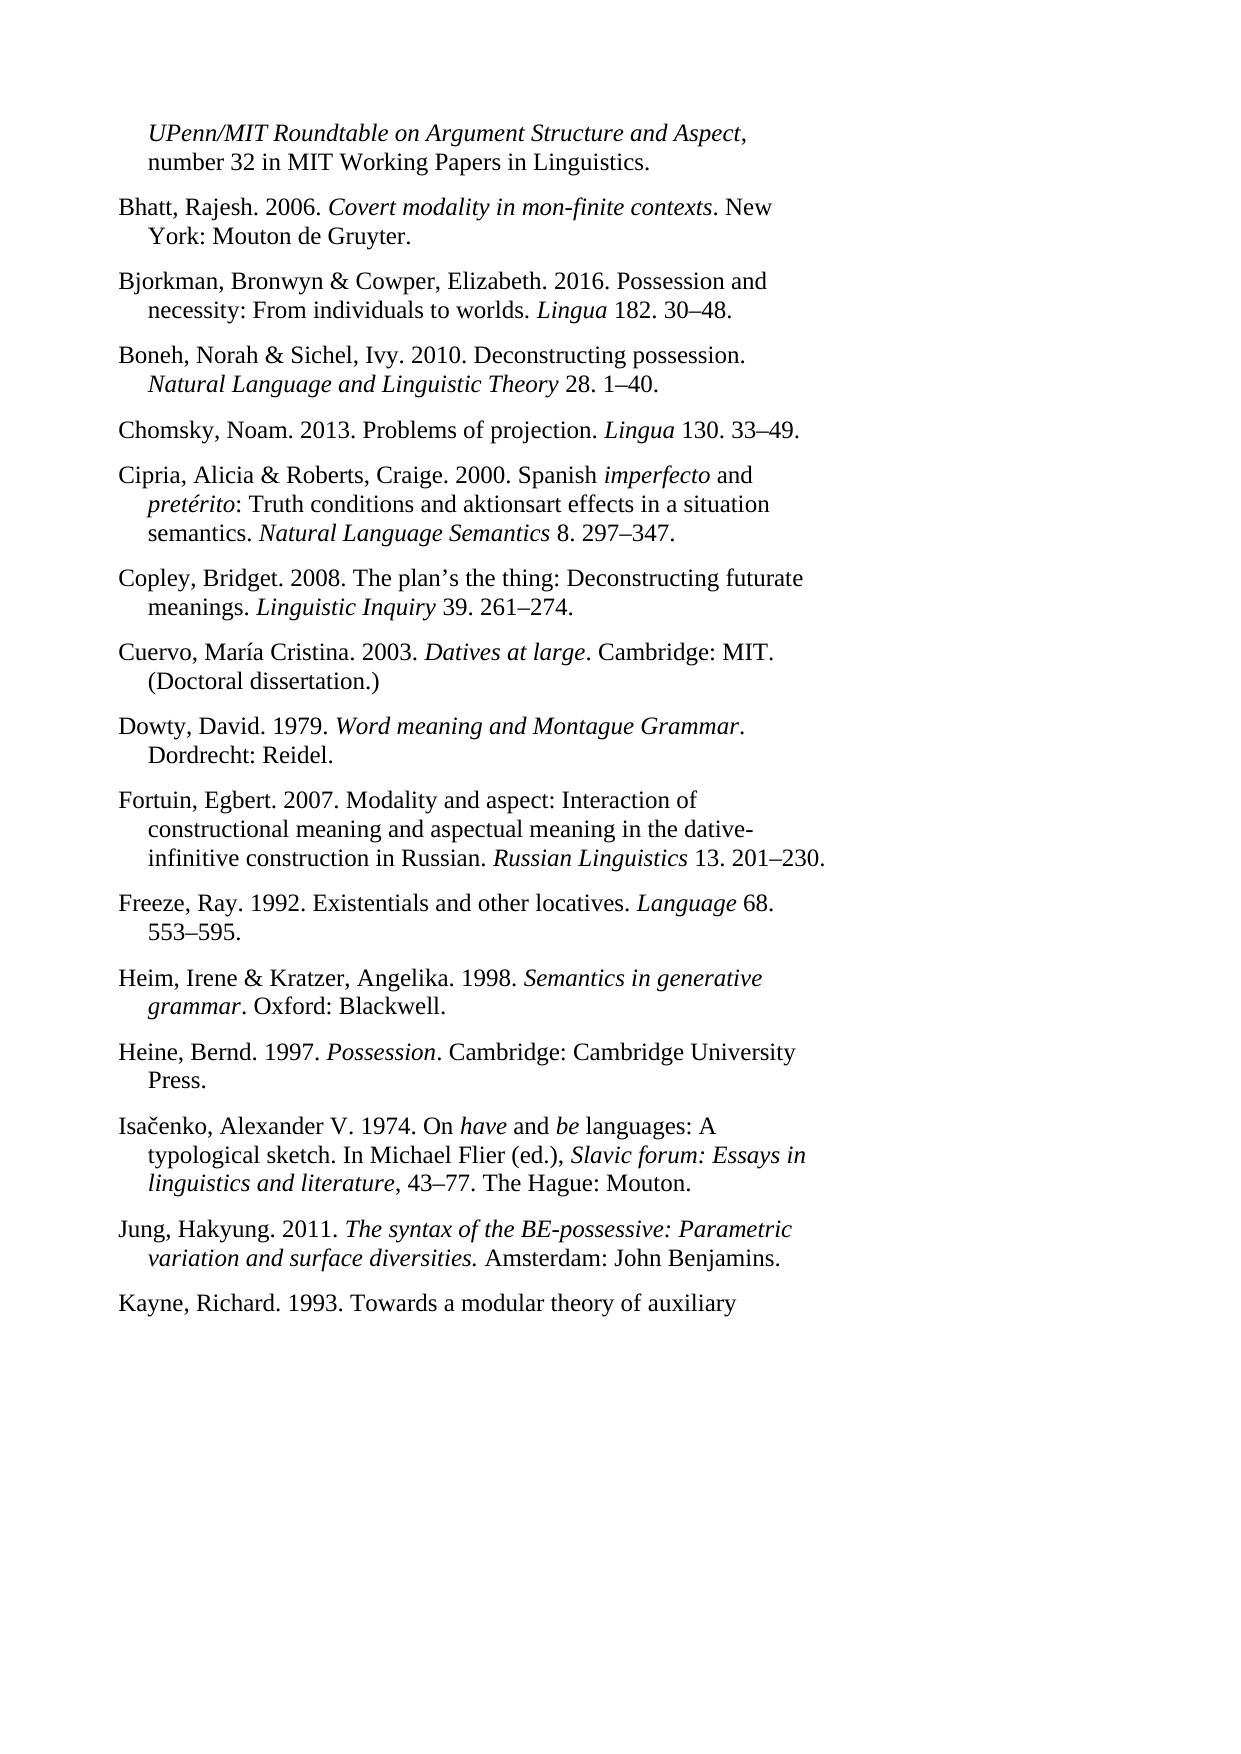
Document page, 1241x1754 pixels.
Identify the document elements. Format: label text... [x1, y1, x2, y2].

text Jung, Hakyung. 2011. The syntax of the BE-possessive: Parametric variation and surface diversities. Amsterdam: John Benjamins. [118, 1214, 827, 1271]
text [118, 118, 827, 176]
text Copley, Bridget. 2008. The plan’s the thing: Deconstructing futurate meanings. Linguistic Inquiry 39. 261–274. [118, 563, 827, 621]
text Heine, Bernd. 1997. Possession. Cambridge: Cambridge University Press. [118, 1037, 827, 1094]
text Bhatt, Rajesh. 2006. Covert modality in mon-finite contexts. New York: Mouton de Gruyter. [118, 192, 827, 250]
text Freeze, Ray. 1992. Existentials and other locatives. Language 68. 553–595. [118, 888, 827, 946]
text Boneh, Norah & Sichel, Ivy. 2010. Deconstructing possession. Natural Language and Linguistic Theory 28. 1–40. [118, 341, 827, 398]
text Dowty, David. 1979. Word meaning and Montague Grammar. Dordrecht: Reidel. [118, 711, 827, 769]
text Heim, Irene & Kratzer, Angelika. 1998. Semantics in generative grammar. Oxford: Blackwell. [118, 963, 827, 1020]
text Bjorkman, Bronwyn & Cowper, Elizabeth. 2016. Possession and necessity: From individuals to worlds. Lingua 182. 30–48. [118, 266, 827, 324]
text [118, 1288, 827, 1317]
text Isačenko, Alexander V. 1974. On have and be languages: A typological sketch. In Michael Flier (ed.), Slavic forum: Essays in linguistics and literature, 43–77. The Hague: Mouton. [118, 1111, 827, 1197]
text Cuervo, María Cristina. 2003. Datives at large. Cambridge: MIT. (Doctoral dissertation.) [118, 637, 827, 695]
text Cipria, Alicia & Roberts, Craige. 2000. Spanish imperfecto and pretérito: Truth conditions and aktionsart effects in a situation semantics. Natural Language Semantics 8. 297–347. [118, 460, 827, 546]
text Fortuin, Egbert. 2007. Modality and aspect: Interaction of constructional meaning and aspectual meaning in the dative-infinitive construction in Russian. Russian Linguistics 13. 201–230. [118, 786, 827, 872]
text Chomsky, Noam. 2013. Problems of projection. Lingua 130. 33–49. [118, 415, 827, 443]
